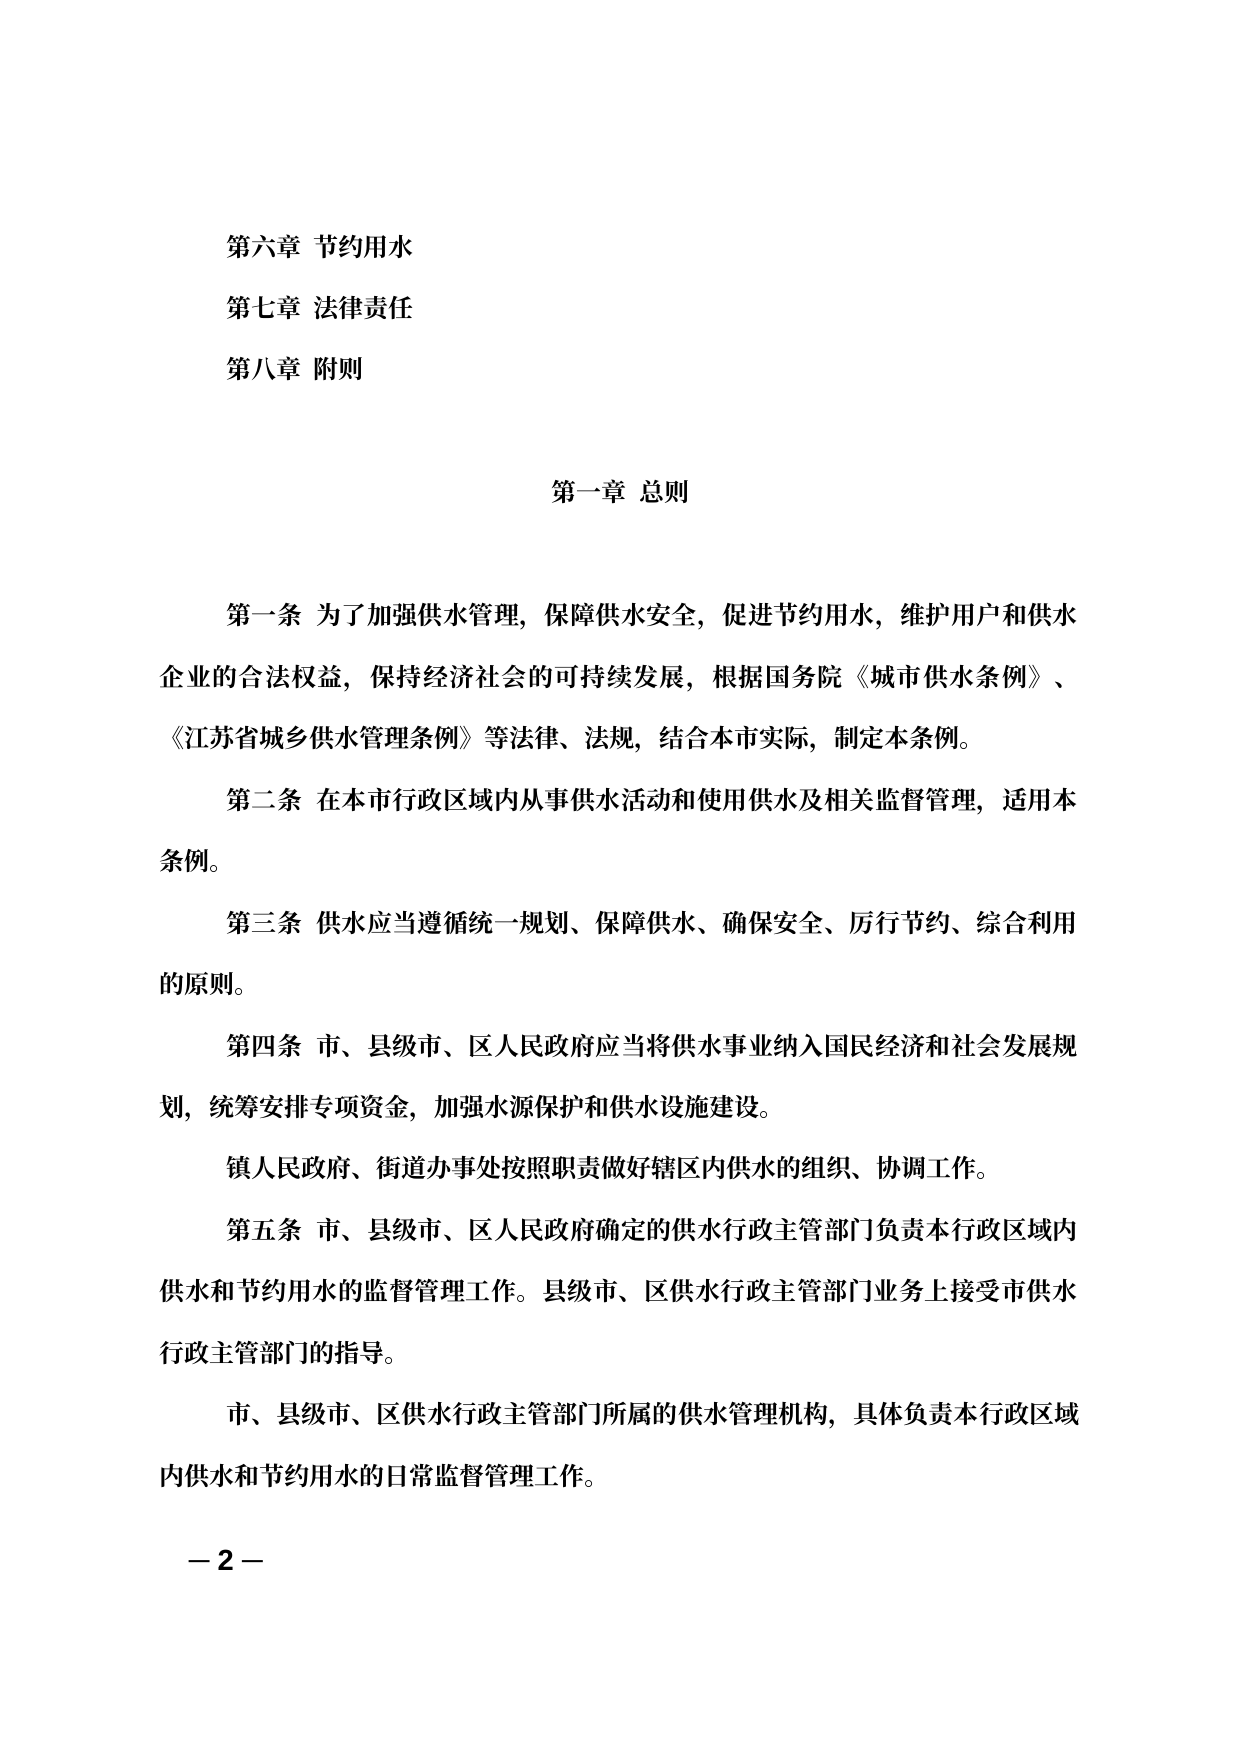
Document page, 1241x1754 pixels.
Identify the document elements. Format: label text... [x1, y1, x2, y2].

text 第八章 附则 [159, 330, 1081, 391]
text 第一章 总则 [159, 453, 1081, 514]
text 第一条 为了加强供水管理，保障供水安全，促进节约用水，维护用户和供水企业的合法权益，保持经济社会的可持续发展，根据国务院《城市供水条例》、《江苏省城乡供水管理条例》等法律、法规，结合本市实际，制定本条例。 [159, 576, 1081, 760]
text 第三条 供水应当遵循统一规划、保障供水、确保安全、厉行节约、综合利用的原则。 [159, 883, 1081, 1006]
text 市、县级市、区供水行政主管部门所属的供水管理机构，具体负责本行政区域内供水和节约用水的日常监督管理工作。 [159, 1374, 1081, 1497]
text 镇人民政府、街道办事处按照职责做好辖区内供水的组织、协调工作。 [159, 1129, 1081, 1190]
text 第七章 法律责任 [159, 268, 1081, 330]
text 第五条 市、县级市、区人民政府确定的供水行政主管部门负责本行政区域内供水和节约用水的监督管理工作。县级市、区供水行政主管部门业务上接受市供水行政主管部门的指导。 [159, 1190, 1081, 1374]
text 第四条 市、县级市、区人民政府应当将供水事业纳入国民经济和社会发展规划，统筹安排专项资金，加强水源保护和供水设施建设。 [159, 1006, 1081, 1129]
text 第二条 在本市行政区域内从事供水活动和使用供水及相关监督管理，适用本条例。 [159, 760, 1081, 883]
text 第六章 节约用水 [159, 207, 1081, 268]
